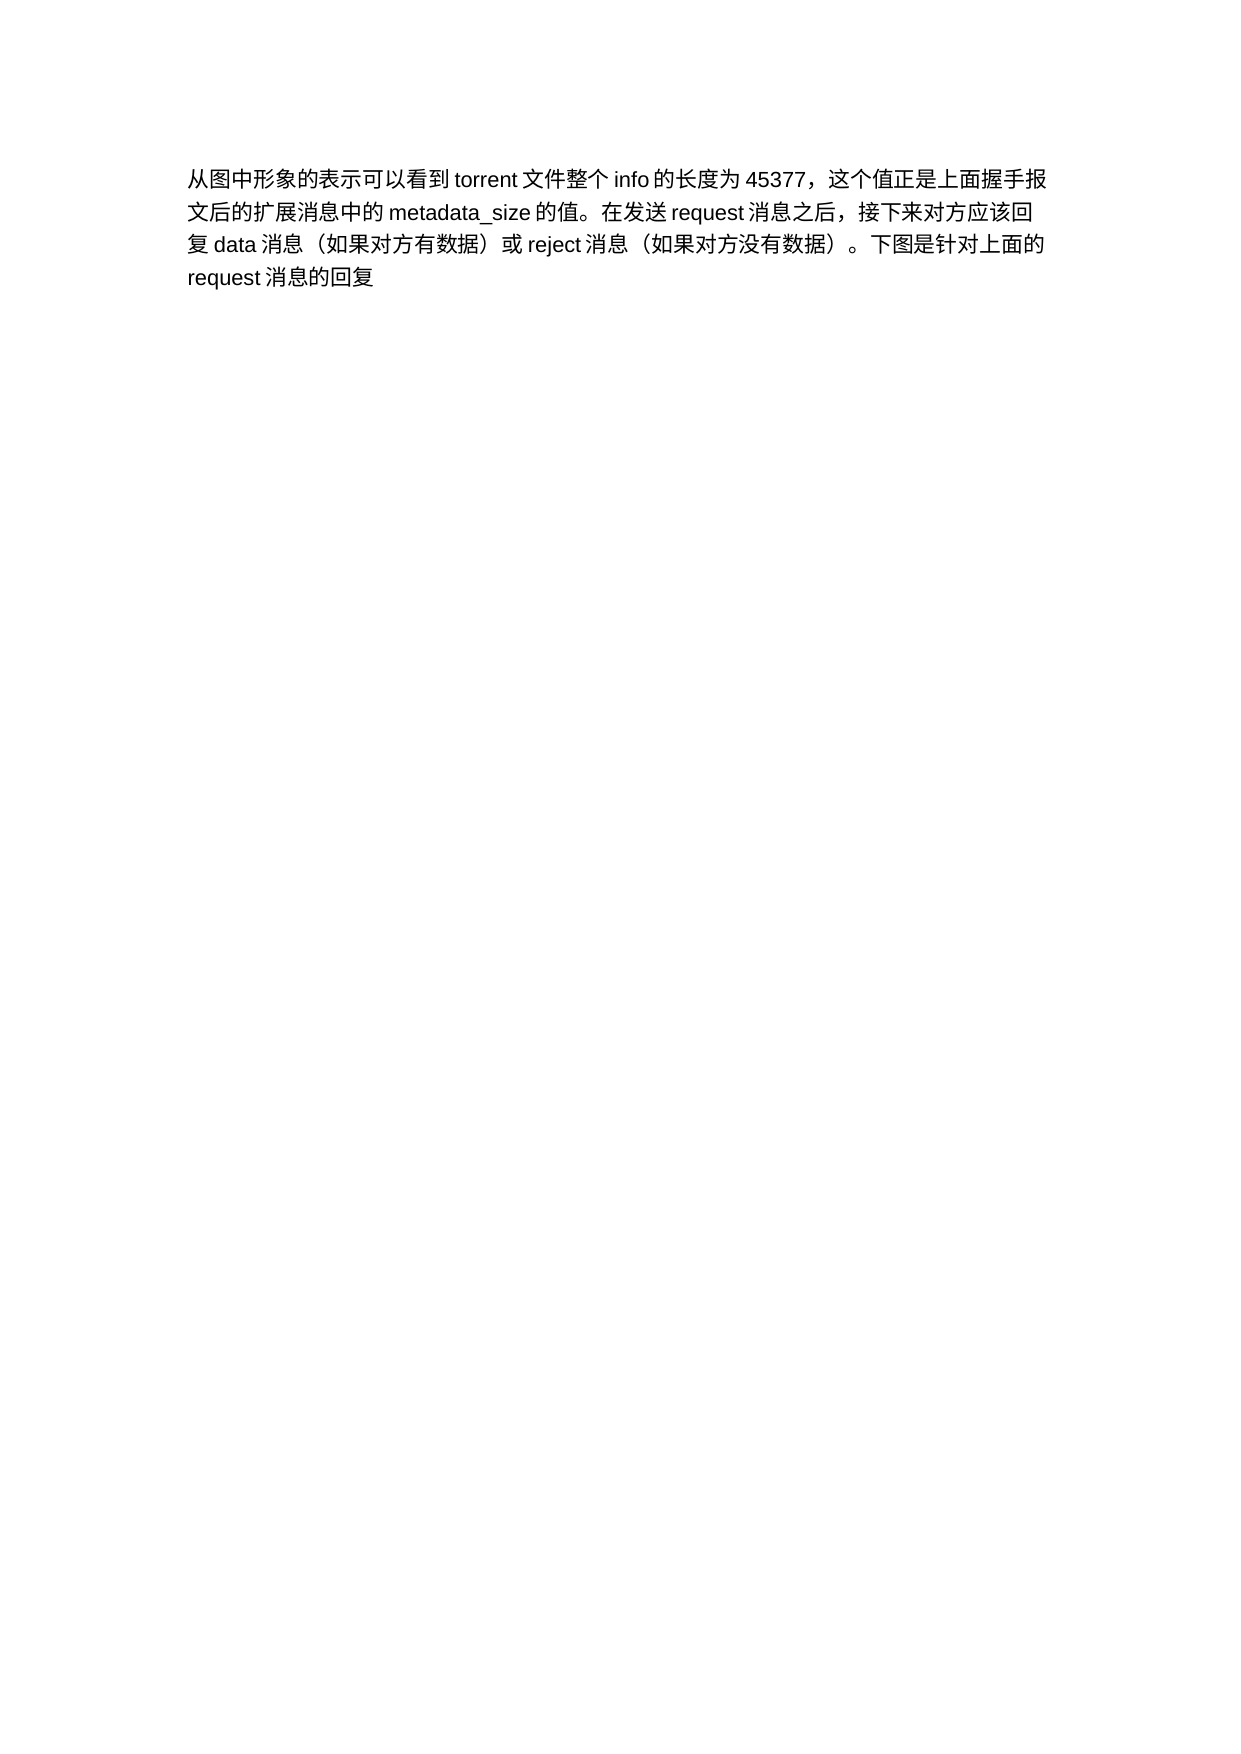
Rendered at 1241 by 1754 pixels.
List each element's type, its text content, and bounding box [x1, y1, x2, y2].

text 从图中形象的表示可以看到torrent文件整个info的长度为45377，这个值正是上面握手报文后的扩展消息中的metadata_size的值。在发送request消息之后，接下来对方应该回复data消息（如果对方有数据）或reject消息（如果对方没有数据）。下图是针对上面的request消息的回复 [187, 162, 1053, 292]
